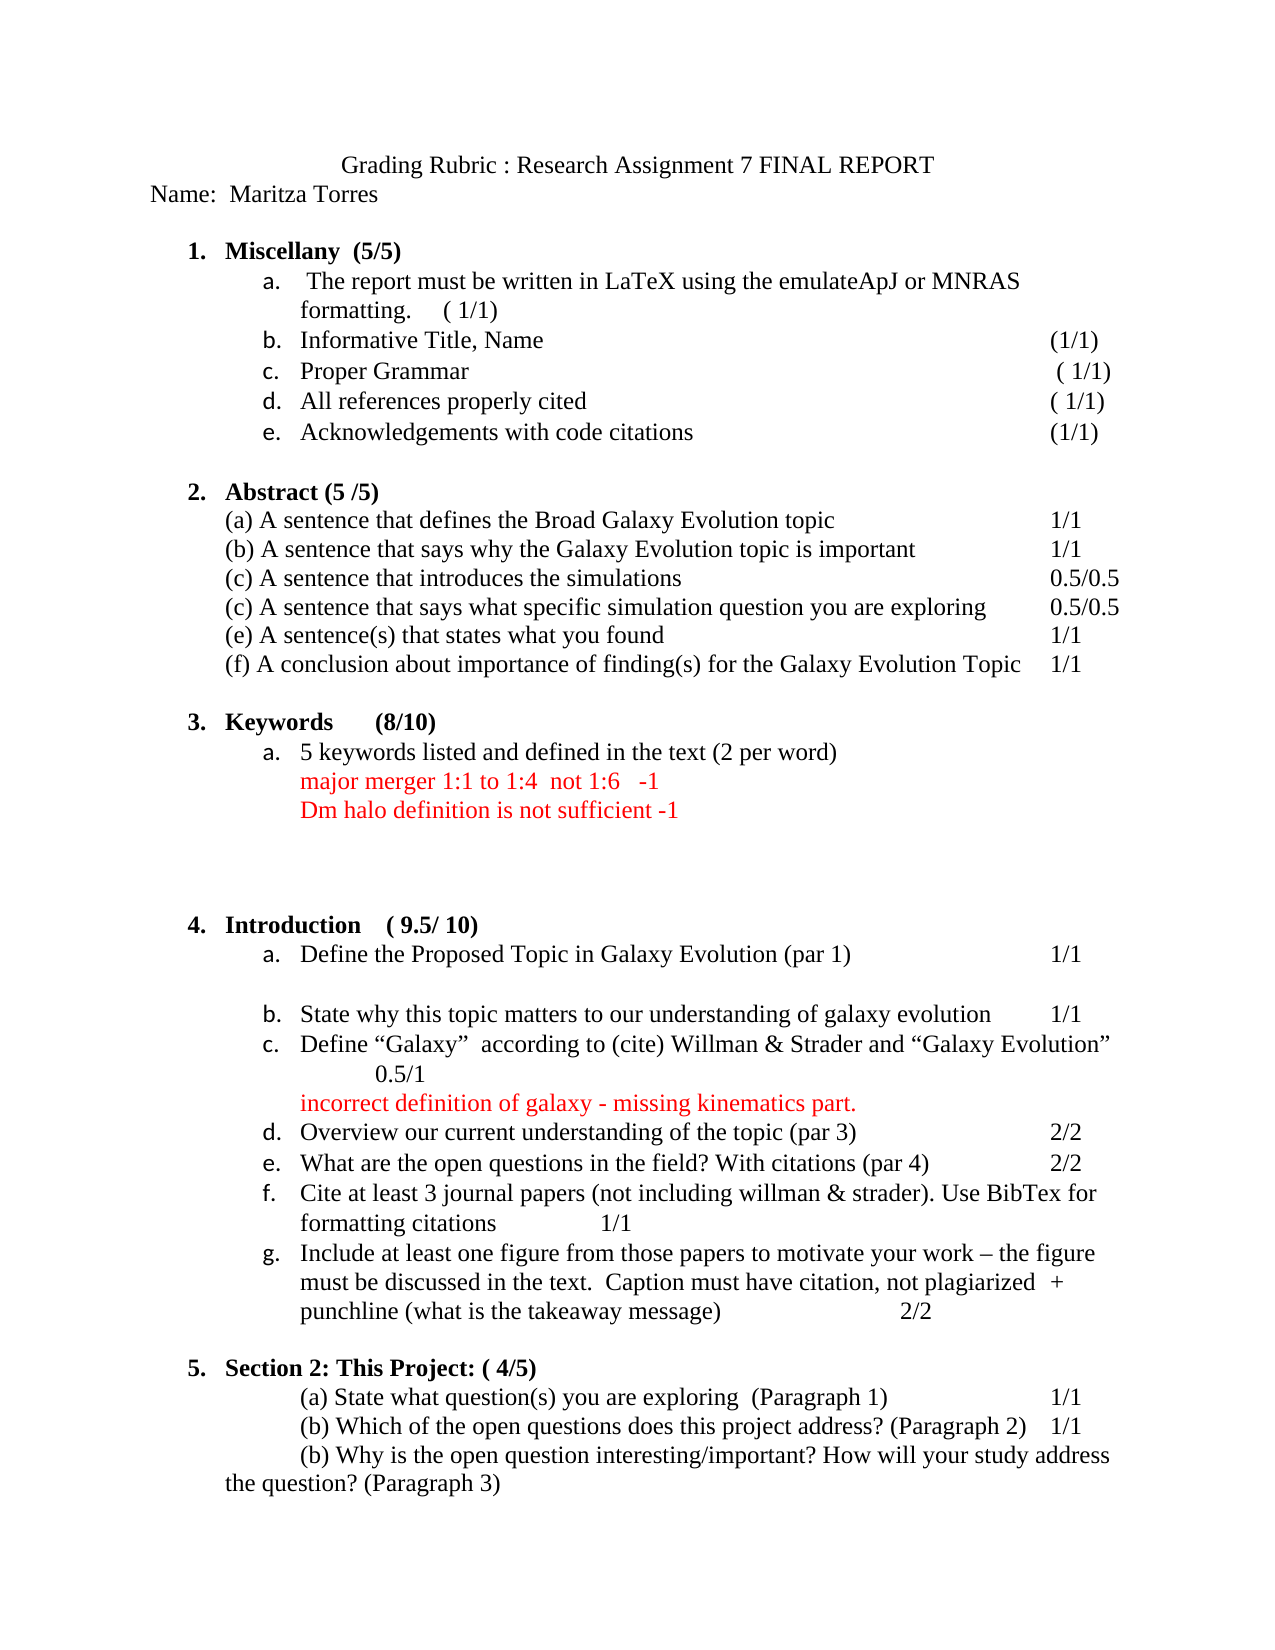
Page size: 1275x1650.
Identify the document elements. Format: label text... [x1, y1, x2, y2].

list State why this topic matters to our understanding of galaxy evolution 1/1 [262, 998, 1125, 1028]
list Keywords (8/10) [187, 707, 1125, 736]
text (c) A sentence that introduces the simulations 0.5/0.5 [150, 563, 1125, 592]
list Abstract (5 /5) [187, 477, 1125, 506]
list Overview our current understanding of the topic (par 3) 2/2 [262, 1116, 1125, 1147]
text Name: Maritza Torres [150, 179, 1125, 207]
text (b) Which of the open questions does this project address? (Paragraph 2) 1/1 [225, 1411, 1125, 1440]
list Acknowledgements with code citations (1/1) [262, 416, 1125, 446]
list Include at least one figure from those papers to motivate your work – the figure must be discussed in the text. Caption must have citation, not plagiarized + punchline (what is the takeaway message) 2/2 [262, 1237, 1125, 1325]
text Grading Rubric : Research Assignment 7 FINAL REPORT [150, 150, 1125, 179]
list Introduction ( 9.5/ 10) [187, 910, 1125, 939]
text (a) A sentence that defines the Broad Galaxy Evolution topic 1/1 (b) A sentence that says why the Galaxy Evolution topic is important 1/1 [225, 506, 1125, 563]
list What are the open questions in the field? With citations (par 4) 2/2 [262, 1147, 1125, 1177]
text incorrect definition of galaxy - missing kinematics part. [300, 1088, 1125, 1116]
list Proper Grammar ( 1/1) [262, 355, 1125, 385]
text (e) A sentence(s) that states what you found 1/1 (f) A conclusion about importance of finding(s) for the Galaxy Evolution Topic 1/1 [225, 621, 1125, 678]
text Dm halo definition is not sufficient -1 [300, 795, 1125, 824]
list All references properly cited ( 1/1) [262, 385, 1125, 416]
list Define “Galaxy” according to (cite) Willman & Strader and “Galaxy Evolution” 0.5/1 [262, 1028, 1125, 1088]
list Define the Proposed Topic in Galaxy Evolution (par 1) 1/1 [262, 939, 1125, 998]
text major merger 1:1 to 1:4 not 1:6 -1 [300, 766, 1125, 795]
list Miscellany (5/5) [187, 236, 1125, 265]
list Informative Title, Name (1/1) [262, 324, 1125, 355]
list Section 2: This Project: ( 4/5) [187, 1353, 1125, 1382]
list 5 keywords listed and defined in the text (2 per word) [262, 736, 1125, 766]
list The report must be written in LaTeX using the emulateApJ or MNRAS formatting. ( 1/1) [262, 265, 1125, 324]
text (b) Why is the open question interesting/important? How will your study address the question? (Paragraph 3) [225, 1440, 1125, 1497]
list Cite at least 3 journal papers (not including willman & strader). Use BibTex for formatting citations 1/1 [262, 1177, 1125, 1237]
text (c) A sentence that says what specific simulation question you are exploring 0.5/0.5 [150, 592, 1125, 621]
text (a) State what question(s) you are exploring (Paragraph 1) 1/1 [225, 1382, 1125, 1411]
